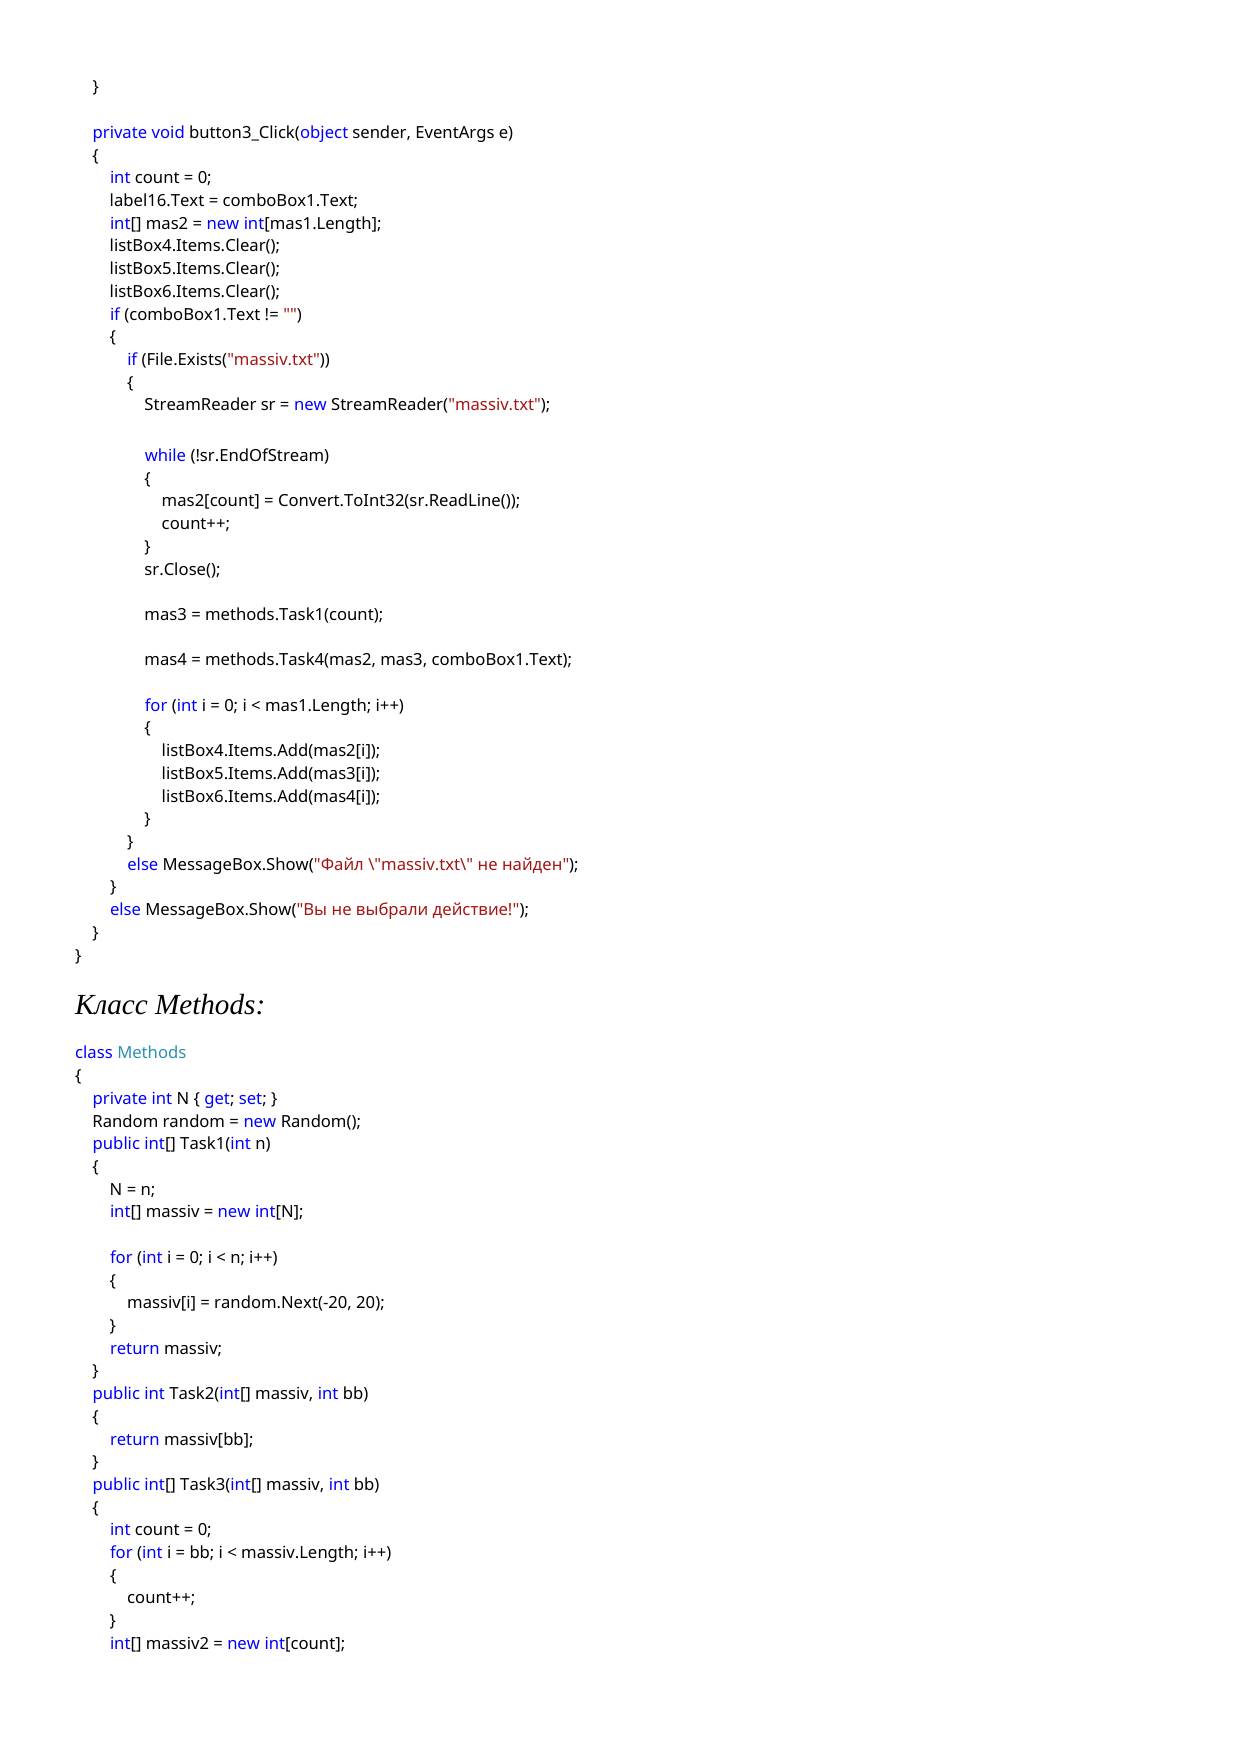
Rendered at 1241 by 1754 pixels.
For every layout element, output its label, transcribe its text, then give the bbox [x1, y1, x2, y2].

text } [75, 875, 1165, 898]
text public int Task2(int[] massiv, int bb) [75, 1382, 1165, 1404]
text mas3 = methods.Task1(count); [75, 603, 1165, 625]
text } [75, 1359, 1165, 1382]
text { [75, 143, 1165, 166]
text } [75, 1609, 1165, 1632]
text } [75, 534, 1165, 557]
text int[] massiv2 = new int[count]; [75, 1632, 1165, 1654]
text class Methods [75, 1041, 1165, 1064]
text { [75, 1404, 1165, 1427]
text sr.Close(); [75, 557, 1165, 580]
text for (int i = 0; i < mas1.Length; i++) [75, 693, 1165, 716]
text listBox6.Items.Add(mas4[i]); [75, 784, 1165, 807]
text massiv[i] = random.Next(-20, 20); [75, 1291, 1165, 1314]
text int count = 0; [75, 1518, 1165, 1541]
text private int N { get; set; } [75, 1087, 1165, 1109]
text return massiv; [75, 1336, 1165, 1359]
text for (int i = 0; i < n; i++) [75, 1246, 1165, 1268]
text { [75, 1268, 1165, 1291]
text } [75, 807, 1165, 830]
text public int[] Task3(int[] massiv, int bb) [75, 1473, 1165, 1495]
text { [75, 325, 1165, 347]
text count++; [75, 512, 1165, 534]
text { [75, 1563, 1165, 1586]
text int count = 0; [75, 166, 1165, 188]
text int[] massiv = new int[N]; [75, 1200, 1165, 1223]
text while (!sr.EndOfStream) [75, 444, 1165, 466]
text } [75, 943, 1165, 966]
text { [75, 466, 1165, 489]
text } [75, 75, 1165, 98]
text listBox4.Items.Clear(); [75, 234, 1165, 257]
text { [75, 1495, 1165, 1518]
text mas4 = methods.Task4(mas2, mas3, comboBox1.Text); [75, 648, 1165, 671]
text } [75, 1314, 1165, 1336]
text else MessageBox.Show("Вы не выбрали действие!"); [75, 898, 1165, 921]
text { [75, 1064, 1165, 1087]
text listBox4.Items.Add(mas2[i]); [75, 739, 1165, 762]
text listBox5.Items.Add(mas3[i]); [75, 762, 1165, 784]
text Random random = new Random(); [75, 1109, 1165, 1132]
text Класс Methods: [75, 987, 1165, 1020]
text StreamReader sr = new StreamReader("massiv.txt"); [75, 393, 1165, 416]
text { [75, 1155, 1165, 1177]
text return massiv[bb]; [75, 1427, 1165, 1450]
text } [75, 921, 1165, 943]
text { [75, 716, 1165, 739]
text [75, 1541, 1165, 1563]
text private void button3_Click(object sender, EventArgs e) [75, 120, 1165, 143]
text listBox6.Items.Clear(); [75, 279, 1165, 302]
text } [75, 830, 1165, 852]
text else MessageBox.Show("Файл \"massiv.txt\" не найден"); [75, 852, 1165, 875]
text public int[] Task1(int n) [75, 1132, 1165, 1155]
text int[] mas2 = new int[mas1.Length]; [75, 211, 1165, 234]
text label16.Text = comboBox1.Text; [75, 188, 1165, 211]
text } [75, 1450, 1165, 1473]
text if (File.Exists("massiv.txt")) [75, 347, 1165, 370]
text mas2[count] = Convert.ToInt32(sr.ReadLine()); [75, 489, 1165, 512]
text if (comboBox1.Text != "") [75, 302, 1165, 325]
text N = n; [75, 1177, 1165, 1200]
text count++; [75, 1586, 1165, 1609]
text listBox5.Items.Clear(); [75, 257, 1165, 279]
text { [75, 370, 1165, 393]
